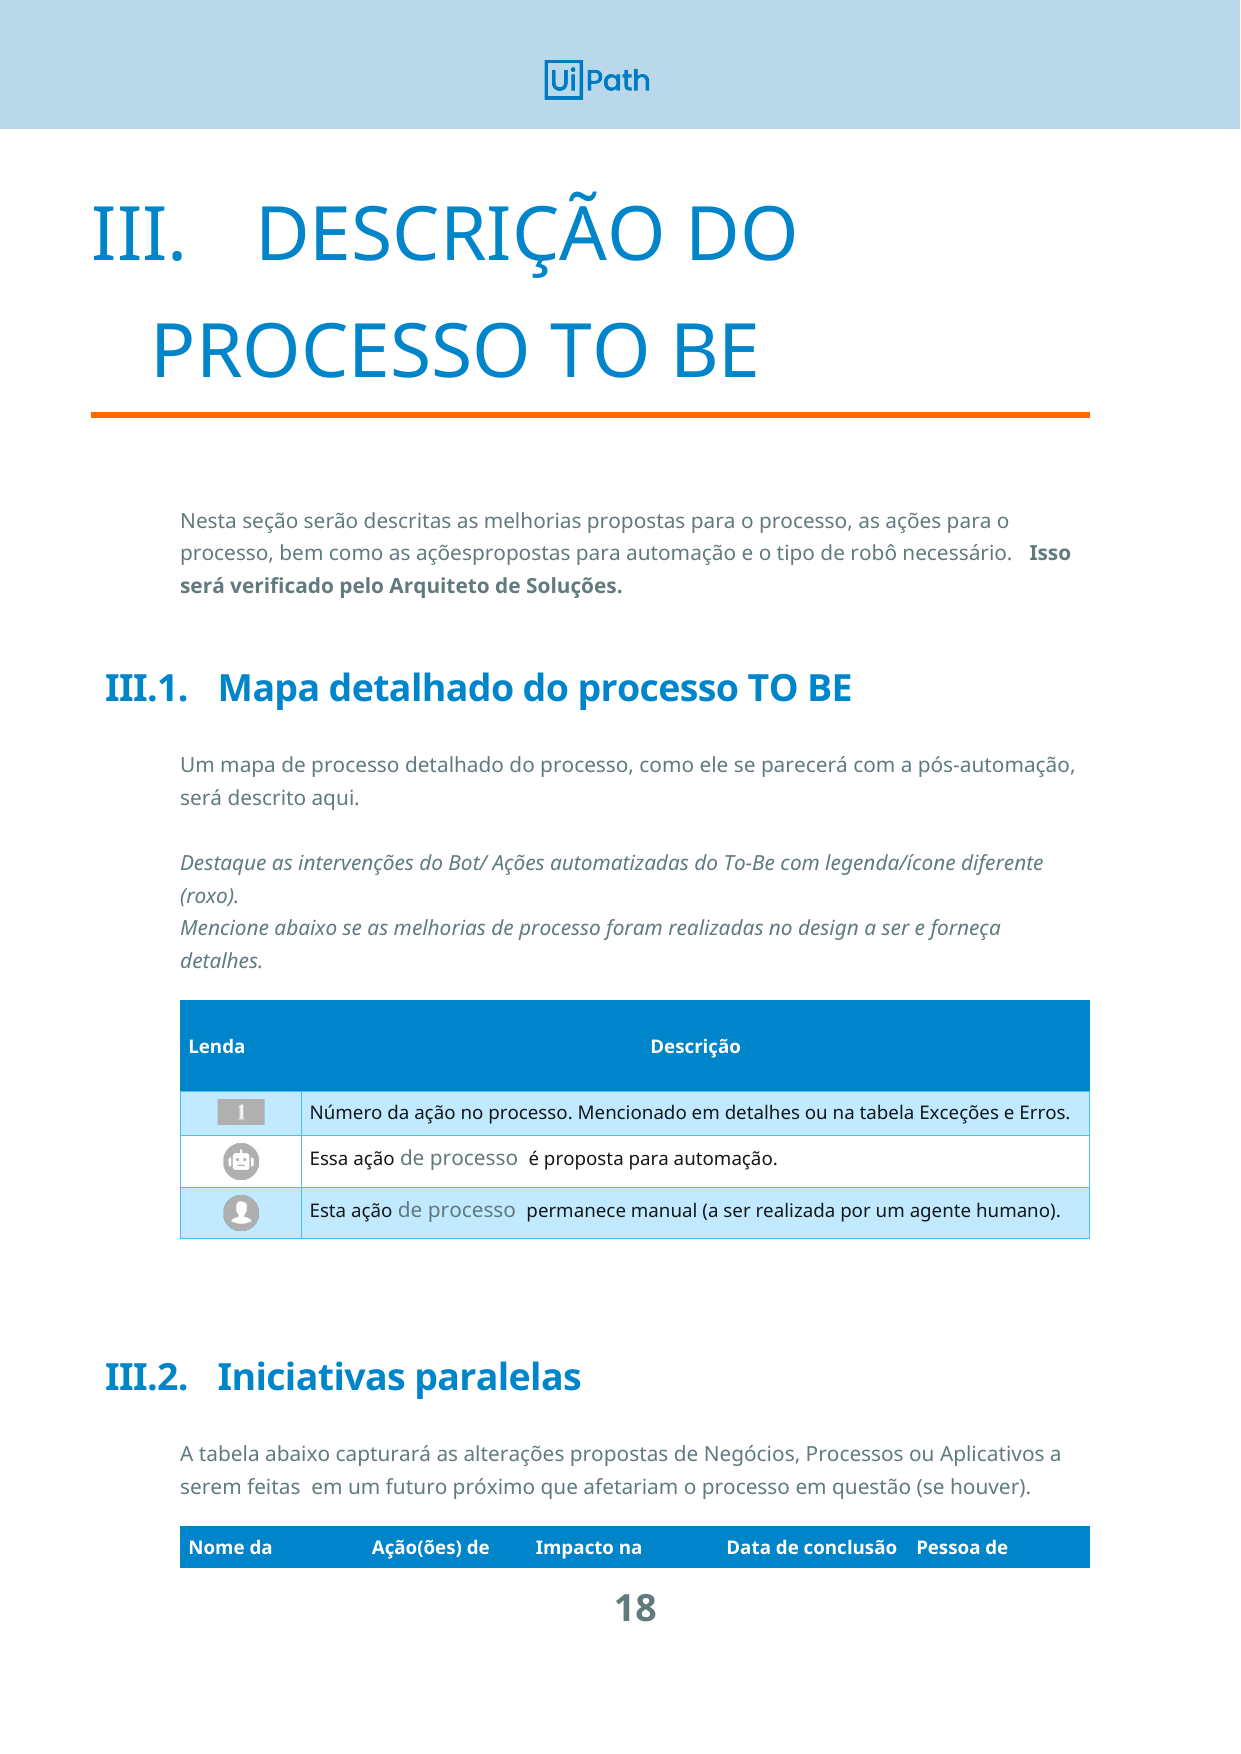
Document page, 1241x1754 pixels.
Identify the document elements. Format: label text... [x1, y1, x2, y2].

subtitle Descrição do processo TO BE [91, 180, 1090, 412]
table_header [529, 1527, 718, 1567]
picture [223, 1195, 259, 1231]
table_cell [181, 1092, 301, 1135]
table_header Nome da Iniciativa [181, 1527, 364, 1567]
text Nesta seção serão descritas as melhorias propostas para o processo, as ações para o processo, bem como as açõespropostas para automação e o tipo de robô necessário. Isso será verificado pelo Arquiteto de Soluções. [180, 506, 1090, 632]
subtitle Iniciativas paralelas [105, 1350, 1090, 1401]
picture [544, 60, 651, 100]
text A tabela abaixo capturará as alterações propostas de Negócios, Processos ou Aplicativos a serem feitas em um futuro próximo que afetariam o processo em questão (se houver). [180, 1439, 1090, 1501]
subtitle Mapa detalhado do processo TO BE [105, 661, 1090, 712]
table_cell Essa ação de processo é proposta para automação. [302, 1136, 1089, 1187]
table_cell Esta ação de processo permanece manual (a ser realizada por um agente humano). [302, 1188, 1089, 1238]
table_header Lenda [181, 1001, 301, 1091]
table_header Descrição [302, 1001, 1089, 1091]
table_cell [181, 1188, 301, 1238]
picture [223, 1143, 259, 1180]
text Um mapa de processo detalhado do processo, como ele se parecerá com a pós-automação, será descrito aqui. Destaque as intervenções do Bot/ Ações automatizadas do To-Be com legenda/ícone diferente (roxo). Mencione abaixo se as melhorias de processo foram realizadas no design a ser e forneça detalhes. [180, 750, 1090, 974]
table_header Pessoa de Contato [909, 1527, 1089, 1567]
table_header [365, 1527, 528, 1567]
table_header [719, 1527, 908, 1567]
table_cell [181, 1136, 301, 1187]
table_cell Número da ação no processo. Mencionado em detalhes ou na tabela Exceções e Erros. [302, 1092, 1089, 1135]
